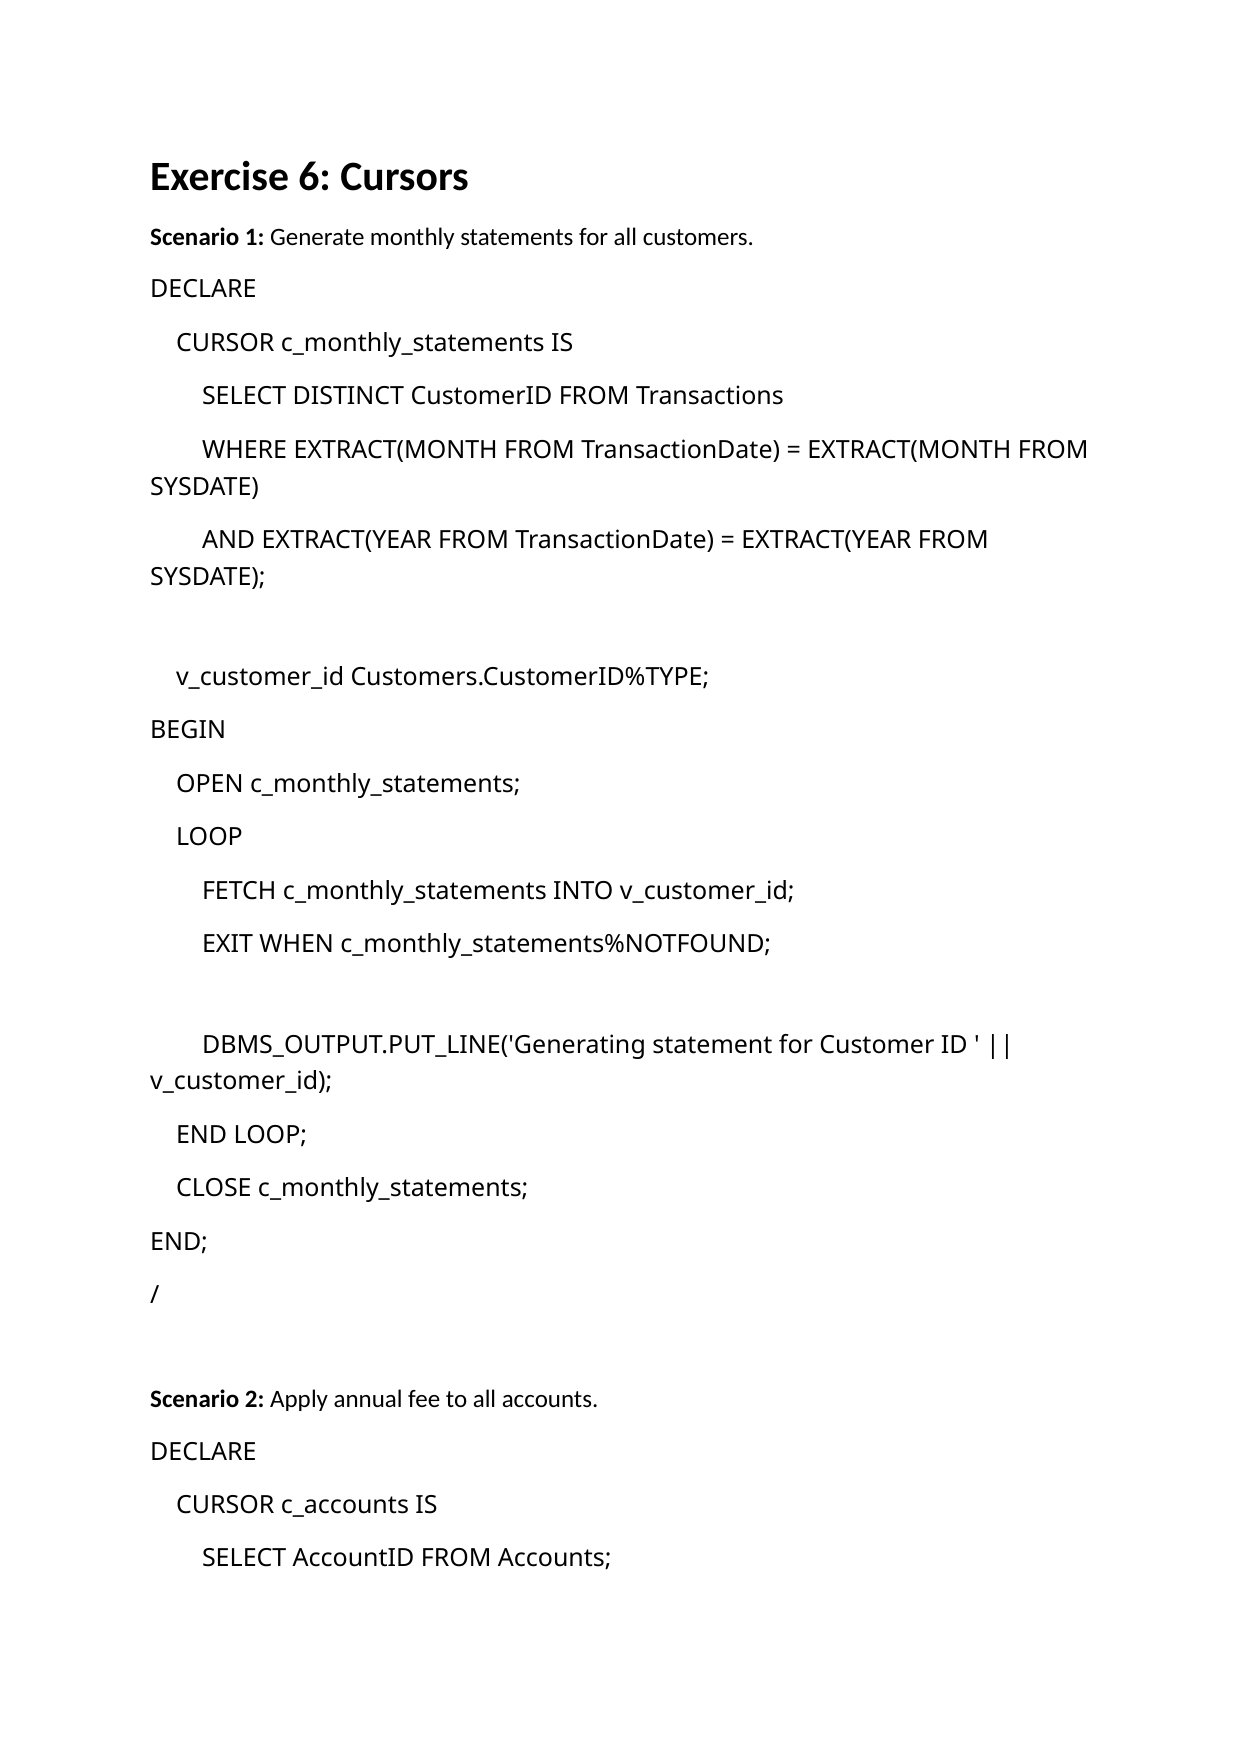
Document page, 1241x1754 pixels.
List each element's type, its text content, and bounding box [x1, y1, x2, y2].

text / [150, 1277, 1090, 1311]
text Scenario 2: Apply annual fee to all accounts. [150, 1384, 1090, 1414]
text END LOOP; [150, 1116, 1090, 1151]
text DBMS_OUTPUT.PUT_LINE('Generating statement for Customer ID ' || v_customer_id); [150, 1026, 1090, 1097]
text OPEN c_monthly_statements; [150, 766, 1090, 800]
text FETCH c_monthly_statements INTO v_customer_id; [150, 872, 1090, 907]
text WHERE EXTRACT(MONTH FROM TransactionDate) = EXTRACT(MONTH FROM SYSDATE) [150, 431, 1090, 502]
text CURSOR c_accounts IS [150, 1487, 1090, 1521]
text LOOP [150, 819, 1090, 853]
text Exercise 6: Cursors [150, 150, 1090, 201]
text CURSOR c_monthly_statements IS [150, 324, 1090, 359]
text Scenario 1: Generate monthly statements for all customers. [150, 222, 1090, 252]
text v_customer_id Customers.CustomerID%TYPE; [150, 659, 1090, 693]
text SELECT DISTINCT CustomerID FROM Transactions [150, 378, 1090, 412]
text EXIT WHEN c_monthly_statements%NOTFOUND; [150, 926, 1090, 960]
text AND EXTRACT(YEAR FROM TransactionDate) = EXTRACT(YEAR FROM SYSDATE); [150, 522, 1090, 592]
text BEGIN [150, 712, 1090, 746]
text CLOSE c_monthly_statements; [150, 1170, 1090, 1204]
text END; [150, 1223, 1090, 1257]
text SELECT AccountID FROM Accounts; [150, 1540, 1090, 1574]
text DECLARE [150, 1433, 1090, 1467]
text DECLARE [150, 271, 1090, 305]
